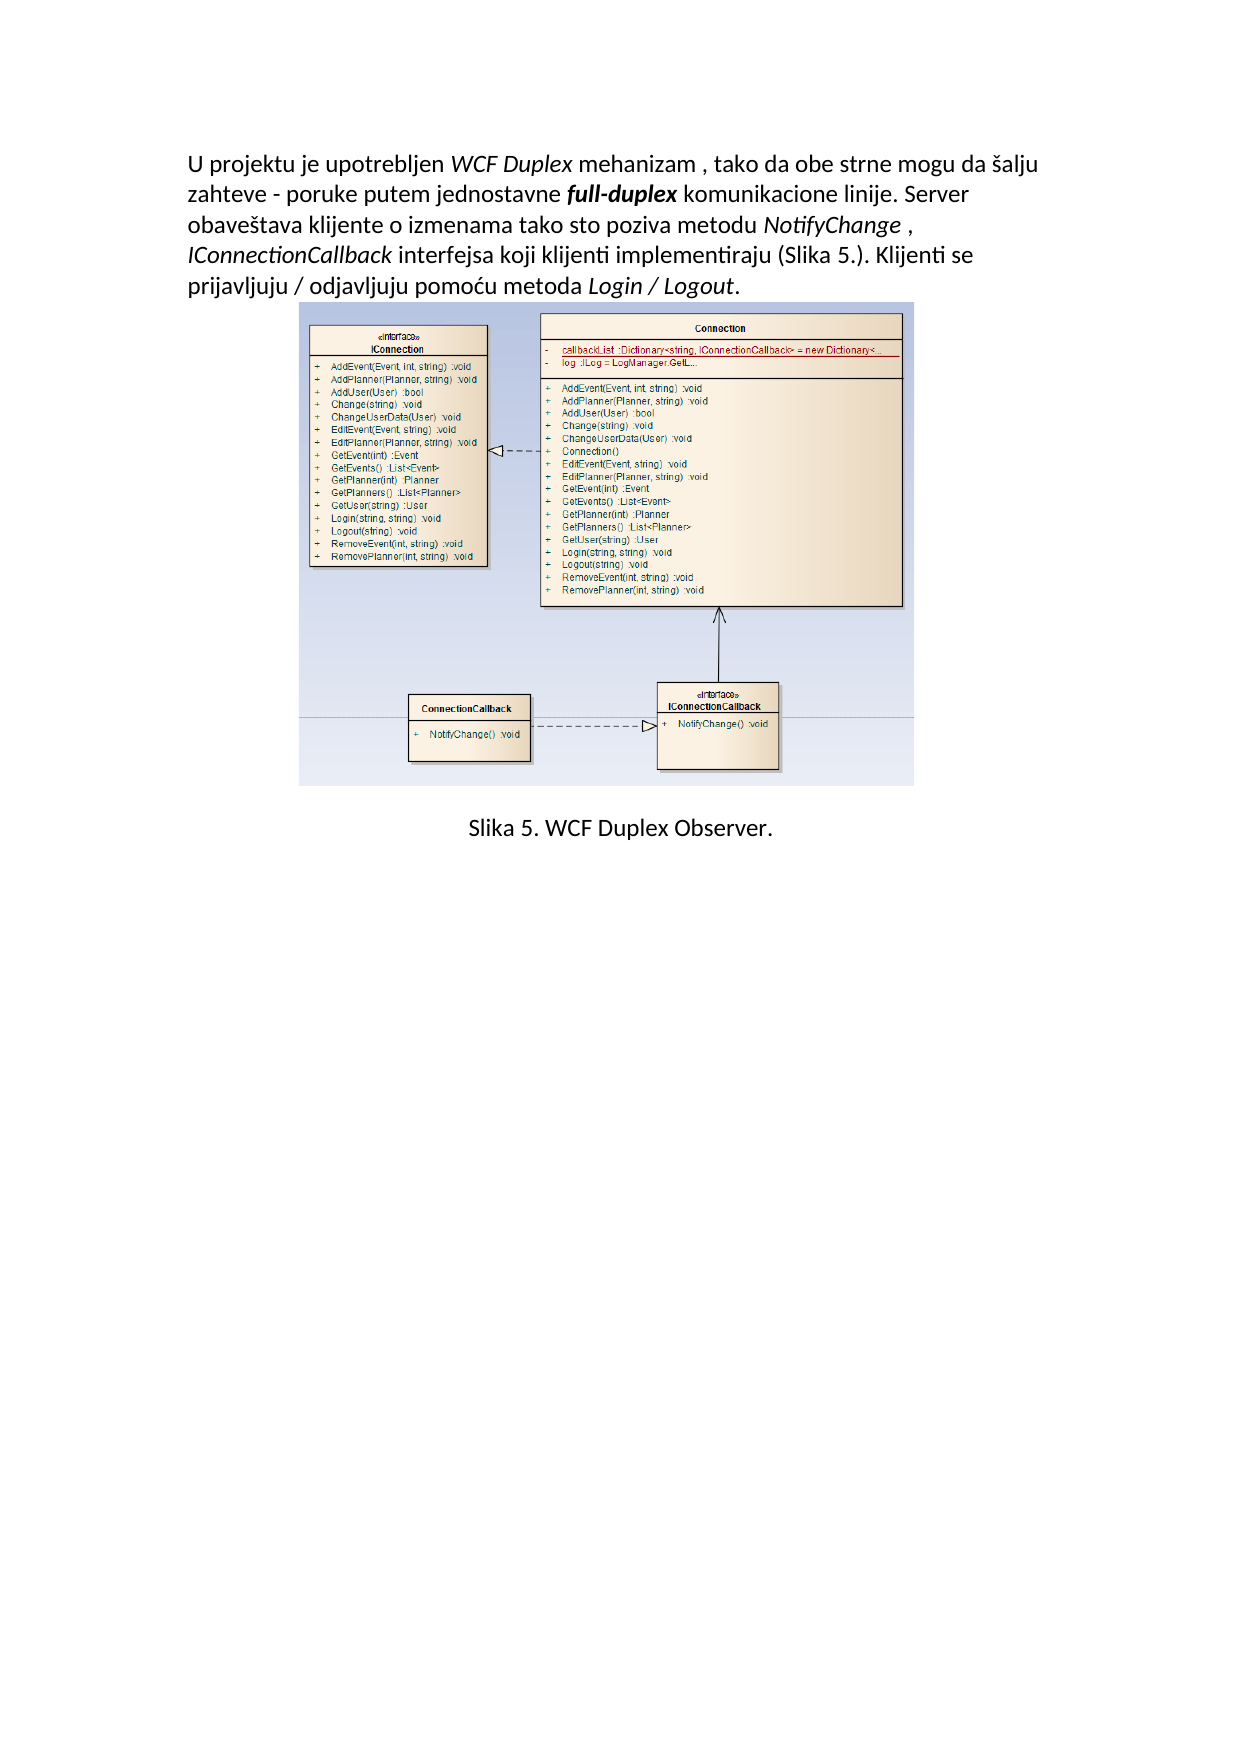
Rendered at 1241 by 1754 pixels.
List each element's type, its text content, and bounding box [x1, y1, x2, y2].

text U projektu je upotrebljen WCF Duplex mehanizam , tako da obe strne mogu da šalju zahteve - poruke putem jednostavne full-duplex komunikacione linije. Server obaveštava klijente o izmenama tako sto poziva metodu NotifyChange , IConnectionCallback interfejsa koji klijenti implementiraju (Slika 5.). Klijenti se prijavljuju / odjavljuju pomoću metoda Login / Logout. [187, 148, 1040, 301]
text Slika 5. WCF Duplex Observer. [106, 812, 1136, 843]
picture [298, 302, 915, 786]
